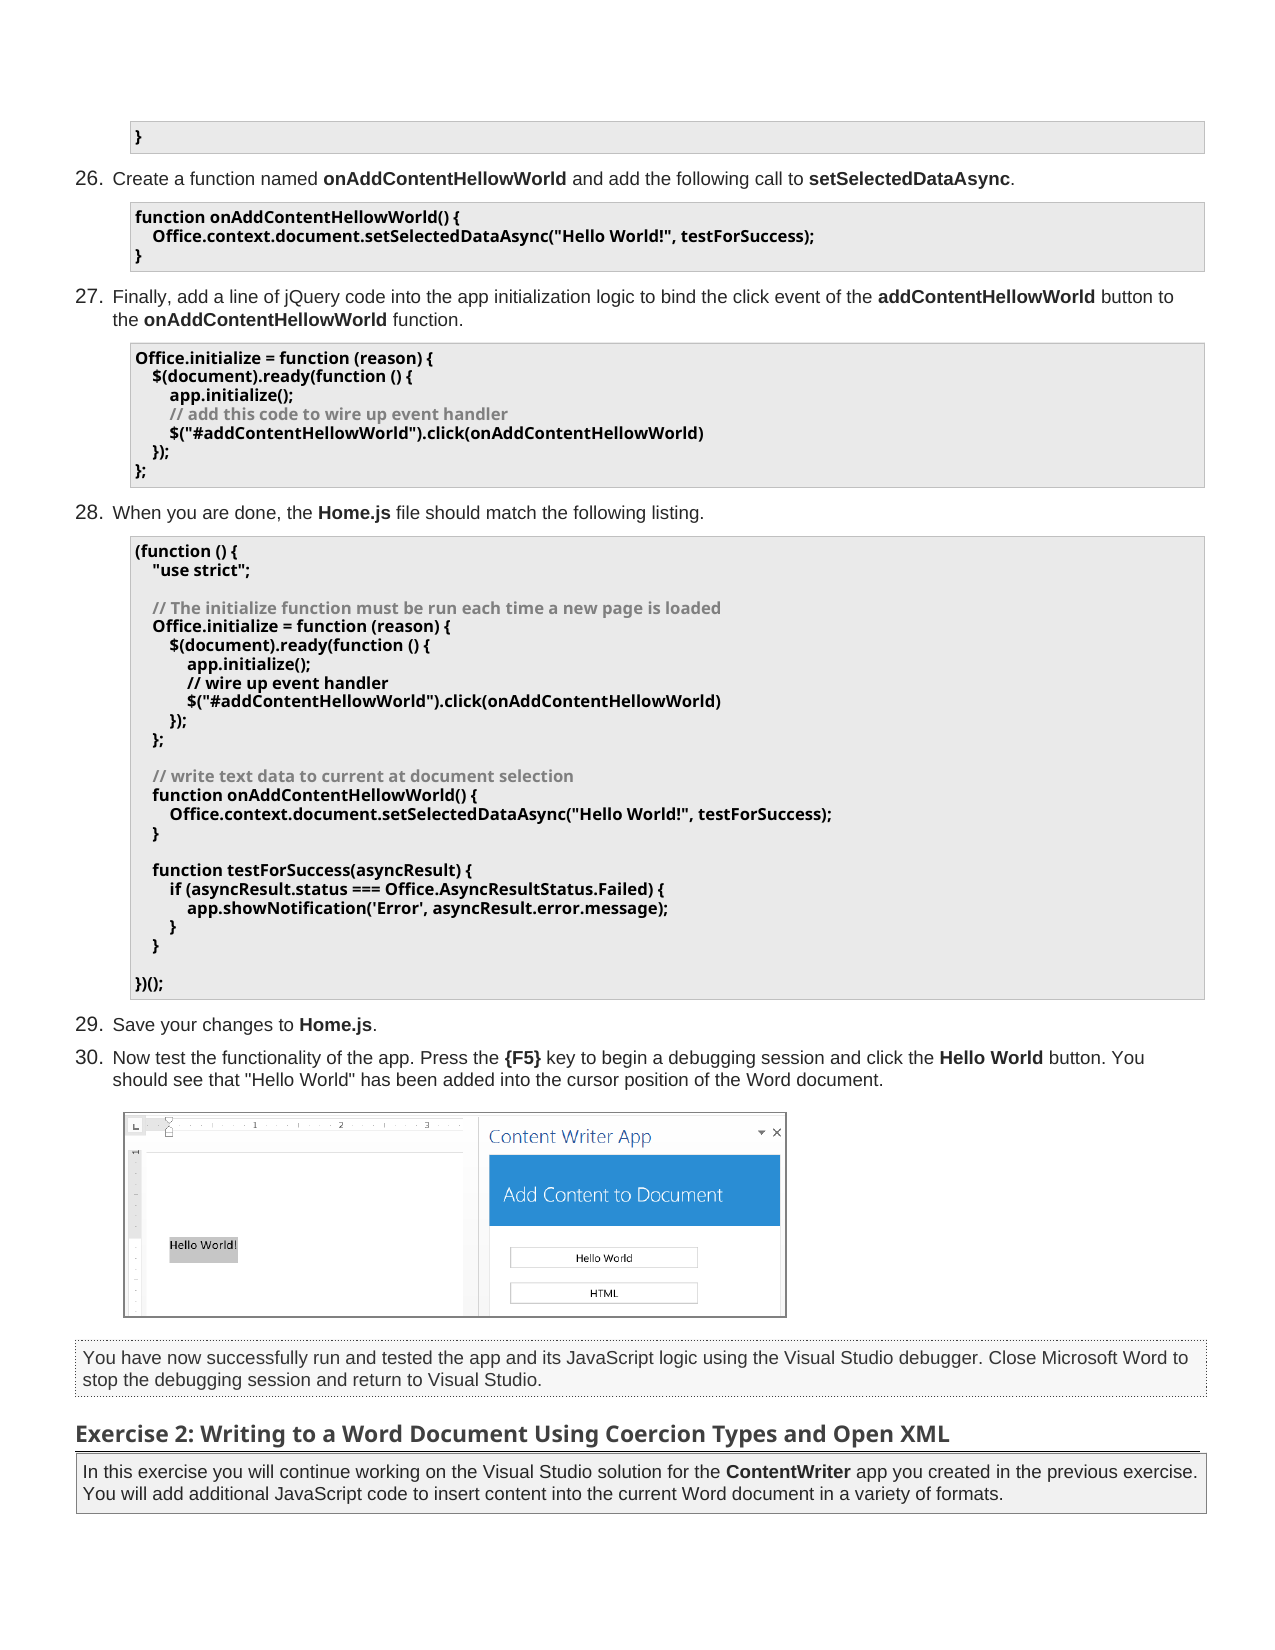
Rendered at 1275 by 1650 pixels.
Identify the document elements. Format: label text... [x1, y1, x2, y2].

text Now test the functionality of the app. Press the {F5} key to begin a debugging session and click the Hello World button. You should see that "Hello World" has been added into the cursor position of the Word document. [75, 1044, 1200, 1090]
text $("#addContentHellowWorld").click(onAddContentHellowWorld) [131, 417, 1204, 436]
text $("#addContentHellowWorld").click(onAddContentHellowWorld) [131, 686, 1204, 705]
text // write text data to current at document selection [131, 761, 1204, 780]
text }); [131, 436, 1204, 455]
text You have now successfully run and tested the app and its JavaScript logic using the Visual Studio debugger. Close Microsoft Word to stop the debugging session and return to Visual Studio. [75, 1339, 1207, 1397]
text "use strict"; [131, 555, 1204, 574]
text Save your changes to Home.js. [75, 1012, 1200, 1036]
text Office.initialize = function (reason) { [131, 611, 1204, 630]
text function testForSuccess(asyncResult) { [131, 855, 1204, 874]
text // add this code to wire up event handler [131, 399, 1204, 417]
text } [131, 911, 1204, 930]
text if (asyncResult.status === Office.AsyncResultStatus.Failed) { [131, 874, 1204, 892]
text // The initialize function must be run each time a new page is loaded [131, 592, 1204, 611]
text $(document).ready(function () { [131, 630, 1204, 649]
text } [131, 930, 1204, 949]
picture [125, 1113, 785, 1316]
text })(); [131, 967, 1204, 999]
text app.initialize(); [131, 649, 1204, 667]
text (function () { [131, 537, 1204, 555]
text $(document).ready(function () { [131, 361, 1204, 380]
text } [131, 817, 1204, 836]
text // wire up event handler [131, 667, 1204, 686]
subtitle Exercise 2: Writing to a Word Document Using Coercion Types and Open XML [75, 1418, 1200, 1451]
text When you are done, the Home.js file should match the following listing. [75, 500, 1200, 524]
text Office.context.document.setSelectedDataAsync("Hello World!", testForSuccess); [131, 799, 1204, 817]
text app.showNotification('Error', asyncResult.error.message); [131, 892, 1204, 911]
text function onAddContentHellowWorld() { [131, 203, 1204, 221]
text app.initialize(); [131, 380, 1204, 399]
text Finally, add a line of jQuery code into the app initialization logic to bind the click event of the addContentHellowWorld button to the onAddContentHellowWorld function. [75, 284, 1200, 330]
text Office.context.document.setSelectedDataAsync("Hello World!", testForSuccess); [131, 221, 1204, 239]
text function onAddContentHellowWorld() { [131, 780, 1204, 799]
text }; [131, 455, 1204, 487]
text }; [131, 724, 1204, 742]
text Office.initialize = function (reason) { [131, 344, 1204, 361]
text }); [131, 705, 1204, 724]
text In this exercise you will continue working on the Visual Studio solution for the ContentWriter app you created in the previous exercise. You will add additional JavaScript code to insert content into the current Word document in a variety of formats. [77, 1454, 1206, 1513]
text } [131, 122, 1204, 153]
text Create a function named onAddContentHellowWorld and add the following call to setSelectedDataAsync. [75, 166, 1200, 189]
text } [131, 239, 1204, 271]
